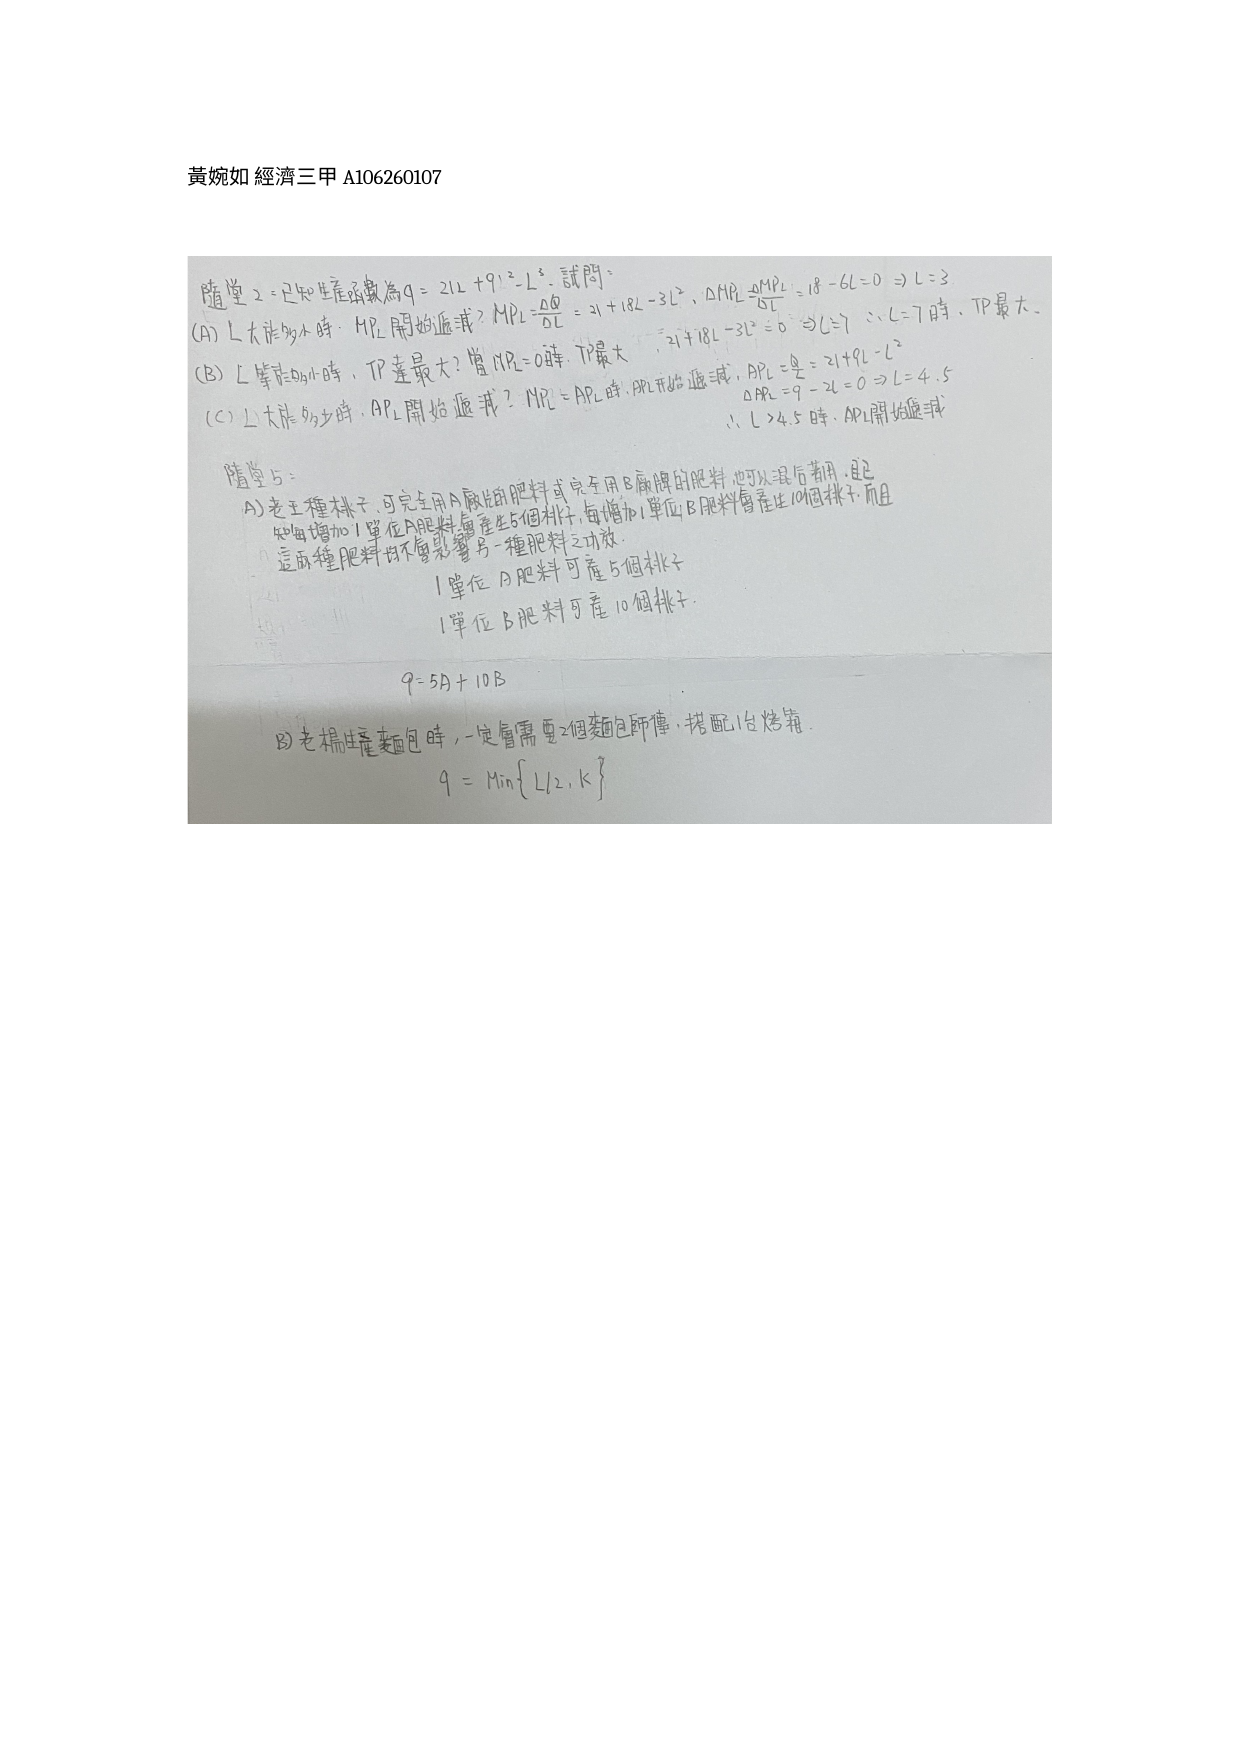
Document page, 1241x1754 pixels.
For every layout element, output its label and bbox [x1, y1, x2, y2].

picture [187, 256, 1052, 824]
